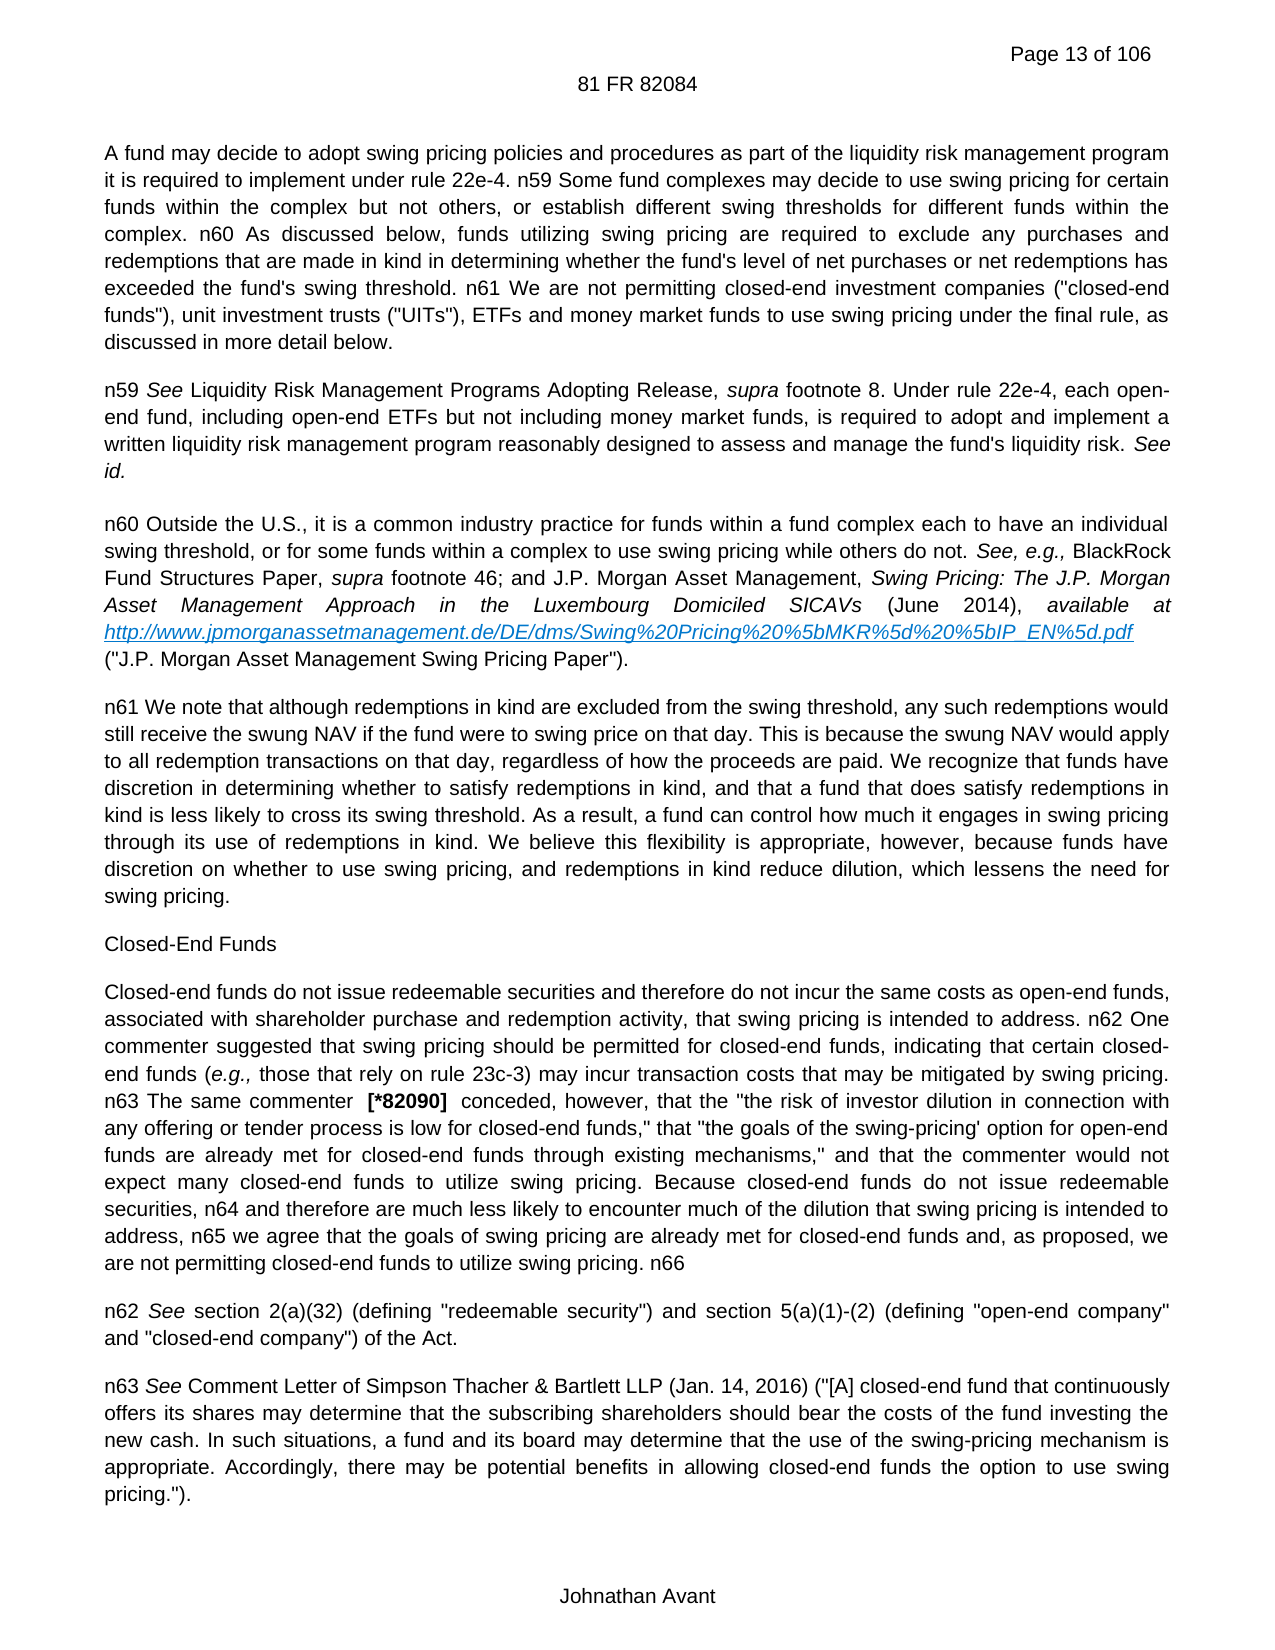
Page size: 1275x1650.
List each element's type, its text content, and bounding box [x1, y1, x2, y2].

text A fund may decide to adopt swing pricing policies and procedures as part of the liquidity risk management program it is required to implement under rule 22e-4. n59 Some fund complexes may decide to use swing pricing for certain funds within the complex but not others, or establish different swing thresholds for different funds within the complex. n60 As discussed below, funds utilizing swing pricing are required to exclude any purchases and redemptions that are made in kind in determining whether the fund's level of net purchases or net redemptions has exceeded the fund's swing threshold. n61 We are not permitting closed-end investment companies ("closed-end funds"), unit investment trusts ("UITs"), ETFs and money market funds to use swing pricing under the final rule, as discussed in more detail below. [104, 137, 1171, 354]
text n63 See Comment Letter of Simpson Thacher & Bartlett LLP (Jan. 14, 2016) ("[A] closed-end fund that continuously offers its shares may determine that the subscribing shareholders should bear the costs of the fund investing the new cash. In such situations, a fund and its board may determine that the use of the swing-pricing mechanism is appropriate. Accordingly, there may be potential benefits in allowing closed-end funds the option to use swing pricing."). [104, 1371, 1171, 1506]
text n60 Outside the U.S., it is a common industry practice for funds within a fund complex each to have an individual swing threshold, or for some funds within a complex to use swing pricing while others do not. See, e.g., BlackRock Fund Structures Paper, supra footnote 46; and J.P. Morgan Asset Management, Swing Pricing: The J.P. Morgan Asset Management Approach in the Luxembourg Domiciled SICAVs (June 2014), available at http://www.jpmorganassetmanagement.de/DE/dms/Swing%20Pricing%20%5bMKR%5d%20%5bIP_EN%5d.pdf ("J.P. Morgan Asset Management Swing Pricing Paper"). [104, 508, 1171, 671]
text n61 We note that although redemptions in kind are excluded from the swing threshold, any such redemptions would still receive the swung NAV if the fund were to swing price on that day. This is because the swung NAV would apply to all redemption transactions on that day, regardless of how the proceeds are paid. We recognize that funds have discretion in determining whether to satisfy redemptions in kind, and that a fund that does satisfy redemptions in kind is less likely to cross its swing threshold. As a result, a fund can control how much it engages in swing pricing through its use of redemptions in kind. We believe this flexibility is appropriate, however, because funds have discretion on whether to use swing pricing, and redemptions in kind reduce dilution, which lessens the need for swing pricing. [104, 692, 1171, 908]
text Closed-end funds do not issue redeemable securities and therefore do not incur the same costs as open-end funds, associated with shareholder purchase and redemption activity, that swing pricing is intended to address. n62 One commenter suggested that swing pricing should be permitted for closed-end funds, indicating that certain closed-end funds (e.g., those that rely on rule 23c-3) may incur transaction costs that may be mitigated by swing pricing. n63 The same commenter [*82090] conceded, however, that the "the risk of investor dilution in connection with any offering or tender process is low for closed-end funds," that "the goals of the swing-pricing' option for open-end funds are already met for closed-end funds through existing mechanisms," and that the commenter would not expect many closed-end funds to utilize swing pricing. Because closed-end funds do not issue redeemable securities, n64 and therefore are much less likely to encounter much of the dilution that swing pricing is intended to address, n65 we agree that the goals of swing pricing are already met for closed-end funds and, as proposed, we are not permitting closed-end funds to utilize swing pricing. n66 [104, 977, 1171, 1275]
text n59 See Liquidity Risk Management Programs Adopting Release, supra footnote 8. Under rule 22e-4, each open-end fund, including open-end ETFs but not including money market funds, is required to adopt and implement a written liquidity risk management program reasonably designed to assess and manage the fund's liquidity risk. See id. [104, 375, 1171, 483]
text n62 See section 2(a)(32) (defining "redeemable security") and section 5(a)(1)-(2) (defining "open-end company" and "closed-end company") of the Act. [104, 1296, 1171, 1350]
text Closed-End Funds [104, 929, 1171, 956]
